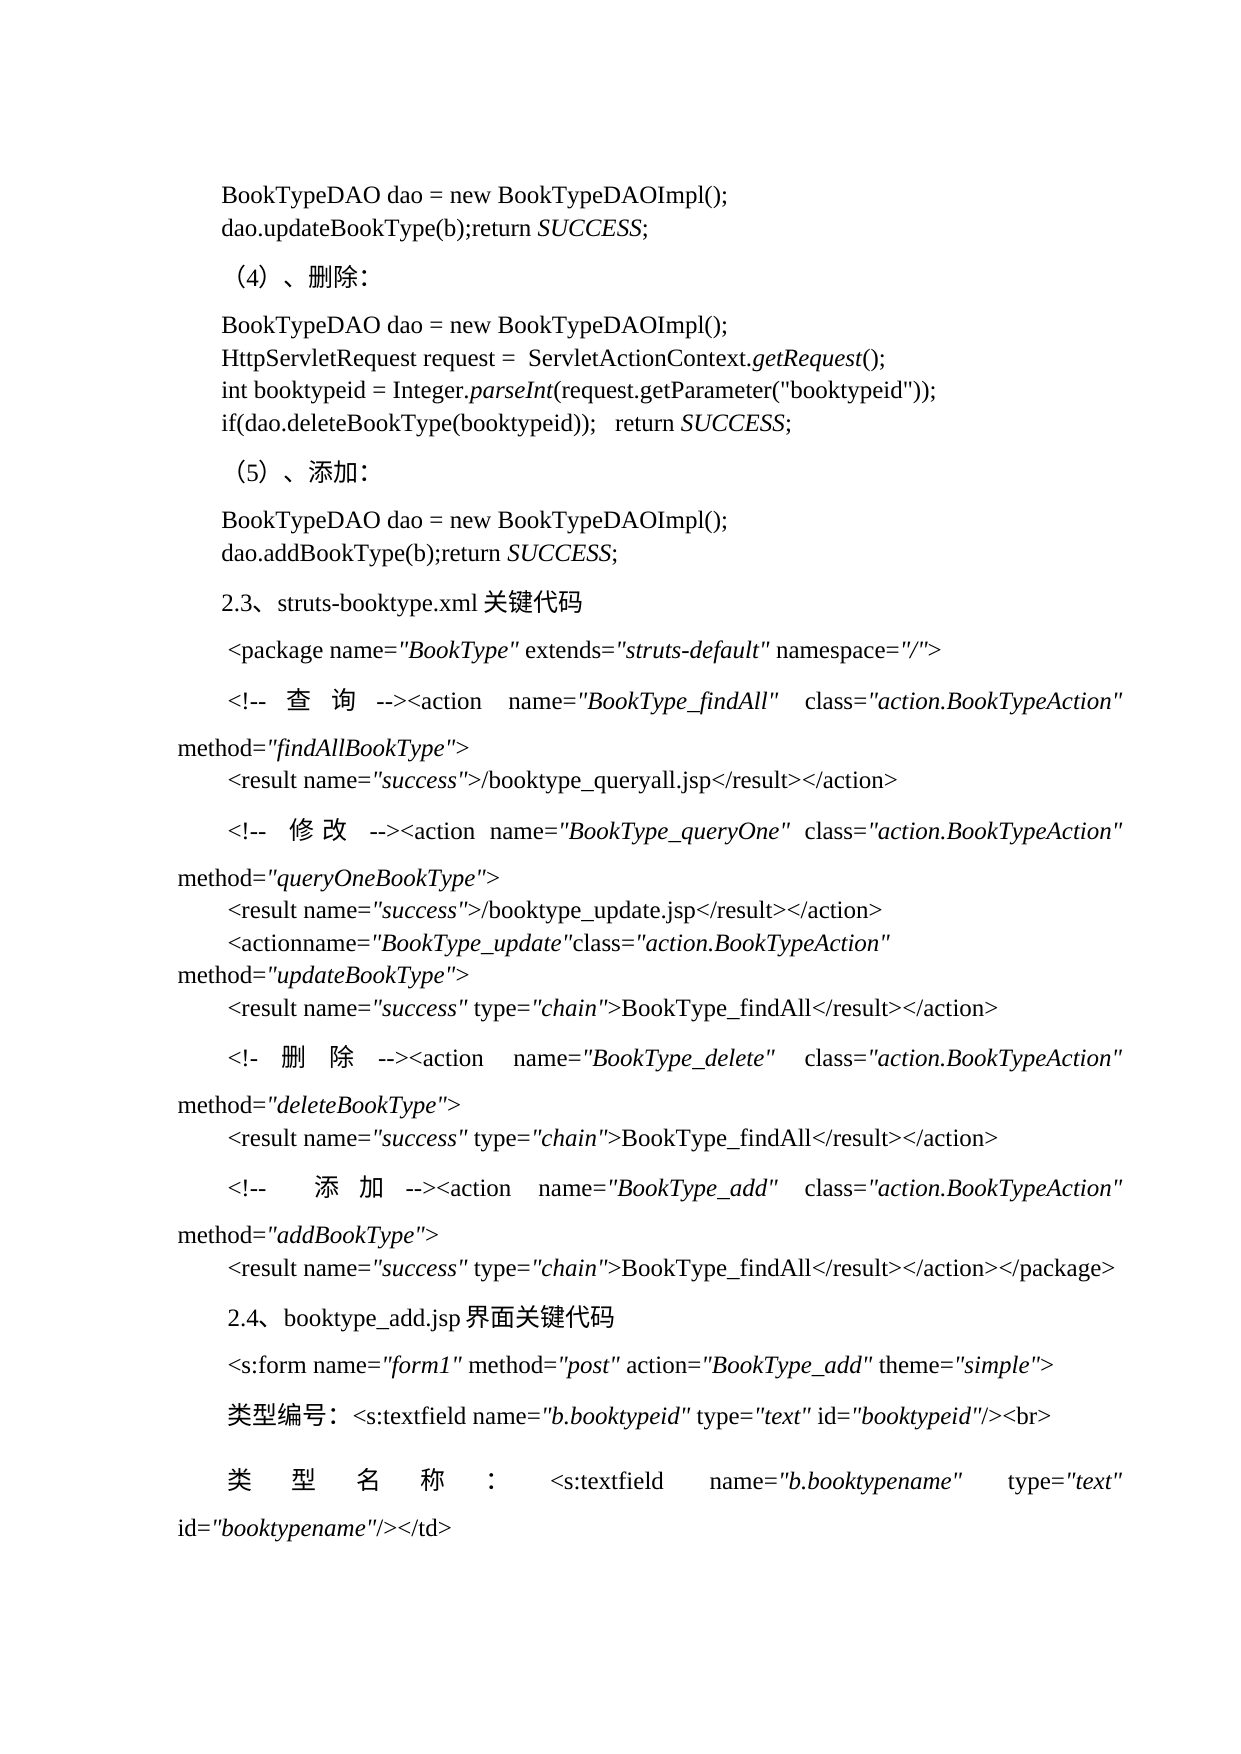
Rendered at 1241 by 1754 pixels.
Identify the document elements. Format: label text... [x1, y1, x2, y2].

text <result name="success" type="chain">BookType_findAll</result></action> [177, 1121, 1122, 1153]
text int booktypeid = Integer.parseInt(request.getParameter("booktypeid")); [177, 373, 1122, 406]
text 2.3、struts-booktype.xml关键代码 [177, 568, 1122, 633]
text 类型名称：<s:textfield name="b.booktypename" type="text" id="booktypename"/></td> [177, 1446, 1122, 1543]
text <result name="success" type="chain">BookType_findAll</result></action> [177, 991, 1122, 1023]
text （5）、添加： [177, 438, 1122, 503]
text <actionname="BookType_update"class="action.BookTypeAction" method="updateBookType"> [177, 926, 1122, 991]
text （4）、删除： [177, 243, 1122, 308]
text <!--查询--><action name="BookType_findAll" class="action.BookTypeAction" method="findAllBookType"> [177, 666, 1122, 763]
text BookTypeDAO dao = new BookTypeDAOImpl(); [177, 308, 1122, 341]
text <result name="success" type="chain">BookType_findAll</result></action></package> [177, 1251, 1122, 1283]
text BookTypeDAO dao = new BookTypeDAOImpl(); [177, 178, 1122, 211]
text <package name="BookType" extends="struts-default" namespace="/"> [177, 633, 1122, 666]
text 类型编号：<s:textfield name="b.booktypeid" type="text" id="booktypeid"/><br> [177, 1381, 1122, 1446]
text BookTypeDAO dao = new BookTypeDAOImpl(); [177, 503, 1122, 536]
text dao.addBookType(b);return SUCCESS; [177, 536, 1122, 568]
text <result name="success">/booktype_update.jsp</result></action> [177, 893, 1122, 926]
text 2.4、booktype_add.jsp界面关键代码 [177, 1283, 1122, 1348]
text <s:form name="form1" method="post" action="BookType_add" theme="simple"> [177, 1348, 1122, 1381]
text dao.updateBookType(b);return SUCCESS; [177, 211, 1122, 243]
text <result name="success">/booktype_queryall.jsp</result></action> [177, 763, 1122, 796]
text HttpServletRequest request = ServletActionContext.getRequest(); [177, 341, 1122, 373]
text <!-- 修改 --><action name="BookType_queryOne" class="action.BookTypeAction" method="queryOneBookType"> [177, 796, 1122, 893]
text if(dao.deleteBookType(booktypeid)); return SUCCESS; [177, 406, 1122, 438]
text <!-删除--><action name="BookType_delete" class="action.BookTypeAction" method="deleteBookType"> [177, 1023, 1122, 1121]
text <!-- 添加--><action name="BookType_add" class="action.BookTypeAction" method="addBookType"> [177, 1153, 1122, 1251]
